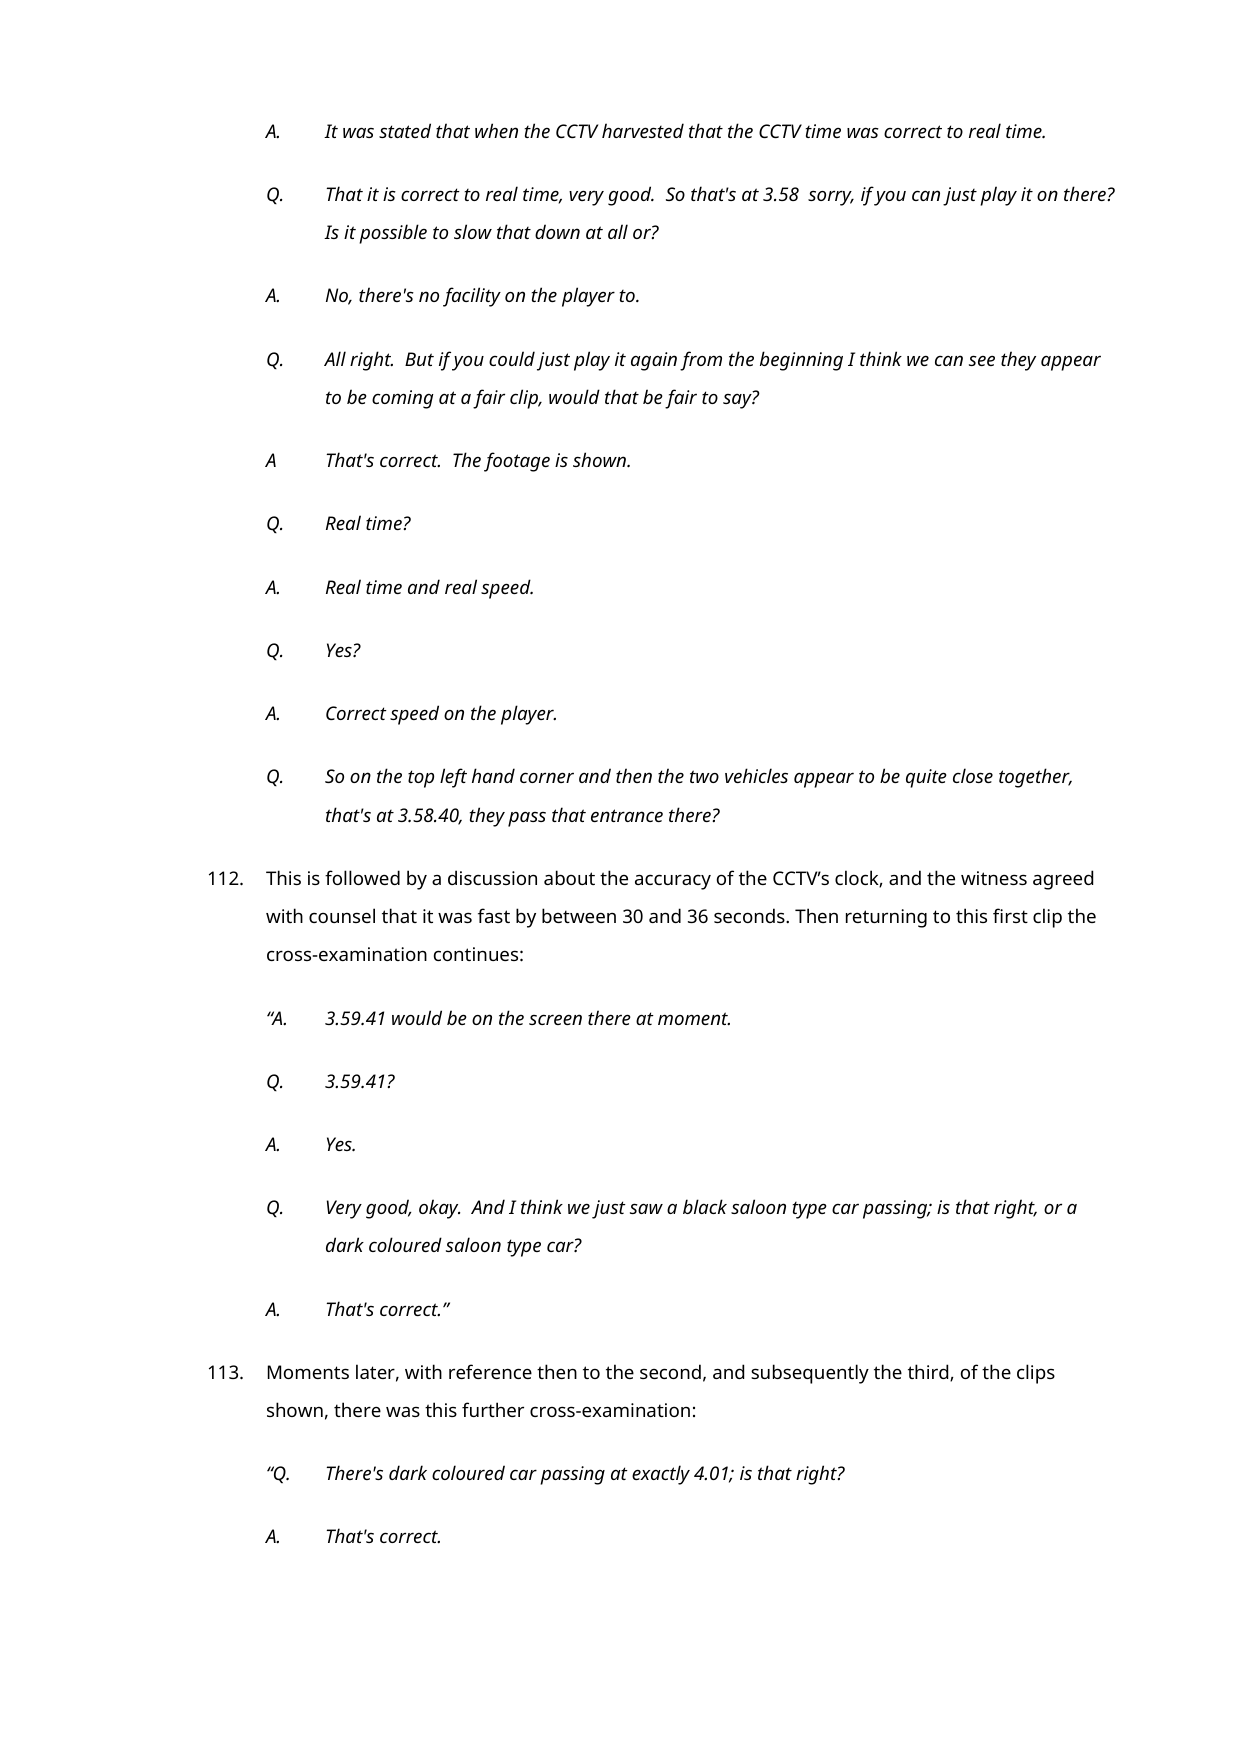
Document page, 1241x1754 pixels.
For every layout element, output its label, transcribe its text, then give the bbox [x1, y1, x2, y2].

text Q. All right. But if you could just play it again from the beginning I think we can see they appear to be coming at a fair clip, would that be fair to say? [266, 346, 1122, 410]
text A. No, there's no facility on the player to. [266, 283, 1122, 308]
text 112. This is followed by a discussion about the accuracy of the CCTV’s clock, and the witness agreed with counsel that it was fast by between 30 and 36 seconds. Then returning to this first clip the cross-examination continues: [207, 865, 1122, 967]
text A. Real time and real speed. [266, 574, 1122, 599]
text A. Yes. [266, 1131, 1122, 1157]
text Q. 3.59.41? [266, 1068, 1122, 1093]
text Q. So on the top left hand corner and then the two vehicles appear to be quite close together, that's at 3.58.40, they pass that entrance there? [266, 764, 1122, 827]
text Q. Very good, okay. And I think we just saw a black saloon type car passing; is that right, or a dark coloured saloon type car? [266, 1194, 1122, 1258]
text Q. Real time? [266, 511, 1122, 536]
text Q. That it is correct to real time, very good. So that's at 3.58 sorry, if you can just play it on there? Is it possible to slow that down at all or? [266, 181, 1122, 245]
text “Q. There's dark coloured car passing at exactly 4.01; is that right? [266, 1461, 1122, 1486]
text Q. Yes? [266, 637, 1122, 663]
text A. It was stated that when the CCTV harvested that the CCTV time was correct to real time. [266, 118, 1122, 144]
text A. That's correct. [266, 1524, 1122, 1549]
text 113. Moments later, with reference then to the second, and subsequently the third, of the clips shown, there was this further cross-examination: [207, 1359, 1122, 1423]
text “A. 3.59.41 would be on the screen there at moment. [266, 1005, 1122, 1030]
text A That's correct. The footage is shown. [266, 447, 1122, 473]
text A. Correct speed on the player. [266, 700, 1122, 726]
text A. That's correct.” [266, 1296, 1122, 1321]
